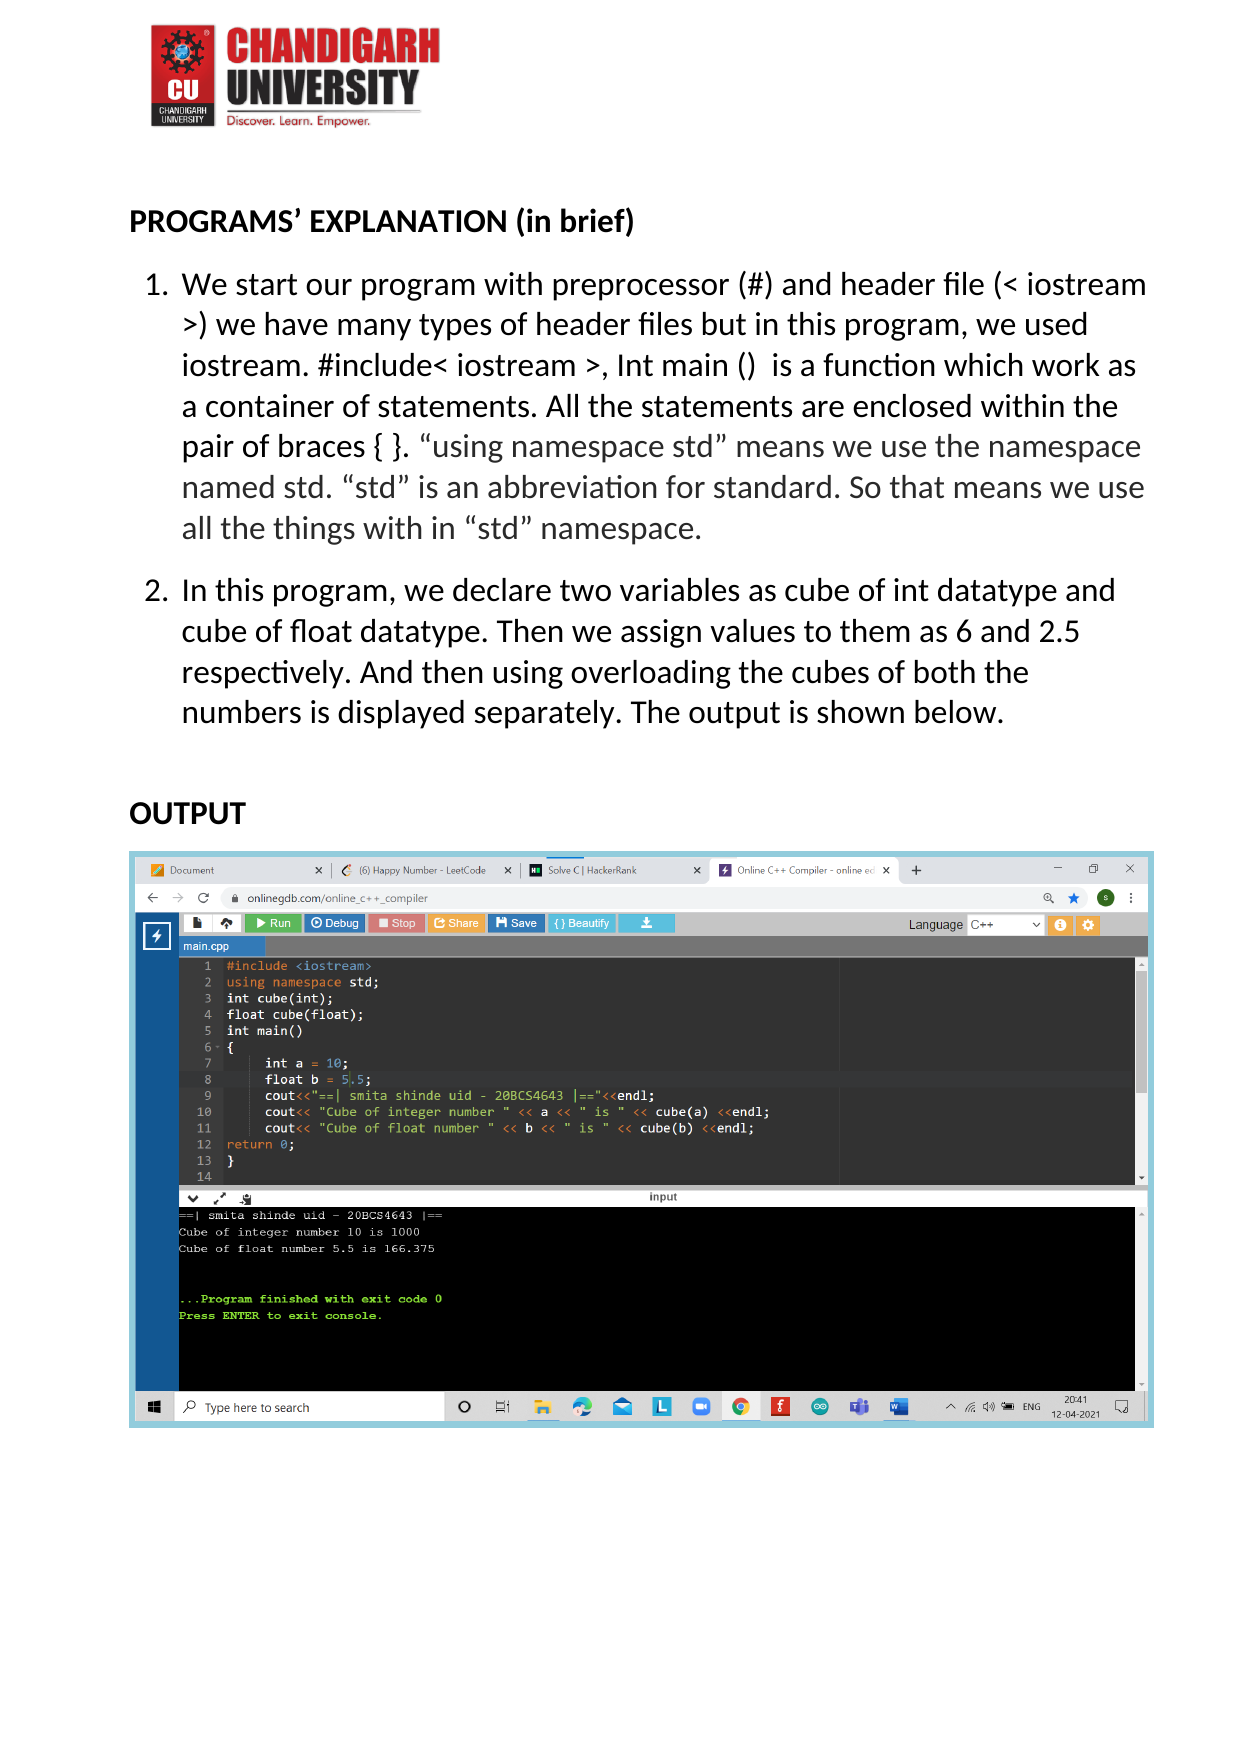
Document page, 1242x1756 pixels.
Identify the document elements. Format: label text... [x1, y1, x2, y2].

text PROGRAMS’ EXPLANATION (in brief) [129, 200, 1154, 241]
list We start our program with preprocessor (#) and header file (< iostream >) we have many types of header files but in this program, we used iostream. #include< iostream >, Int main () is a function which work as a container of statements. All the statements are enclosed within the pair of braces { }. “using namespace std” means we use the namespace named std. “std” is an abbreviation for standard. So that means we use all the things with in “std” namespace. [144, 262, 1154, 548]
picture [150, 23, 441, 129]
picture [135, 857, 1148, 1421]
list In this program, we declare two variables as cube of int datatype and cube of float datatype. Then we assign values to them as 6 and 2.5 respectively. And then using overloading the cubes of both the numbers is displayed separately. The output is shown below. [144, 569, 1154, 732]
text OUTPUT [129, 792, 1154, 832]
